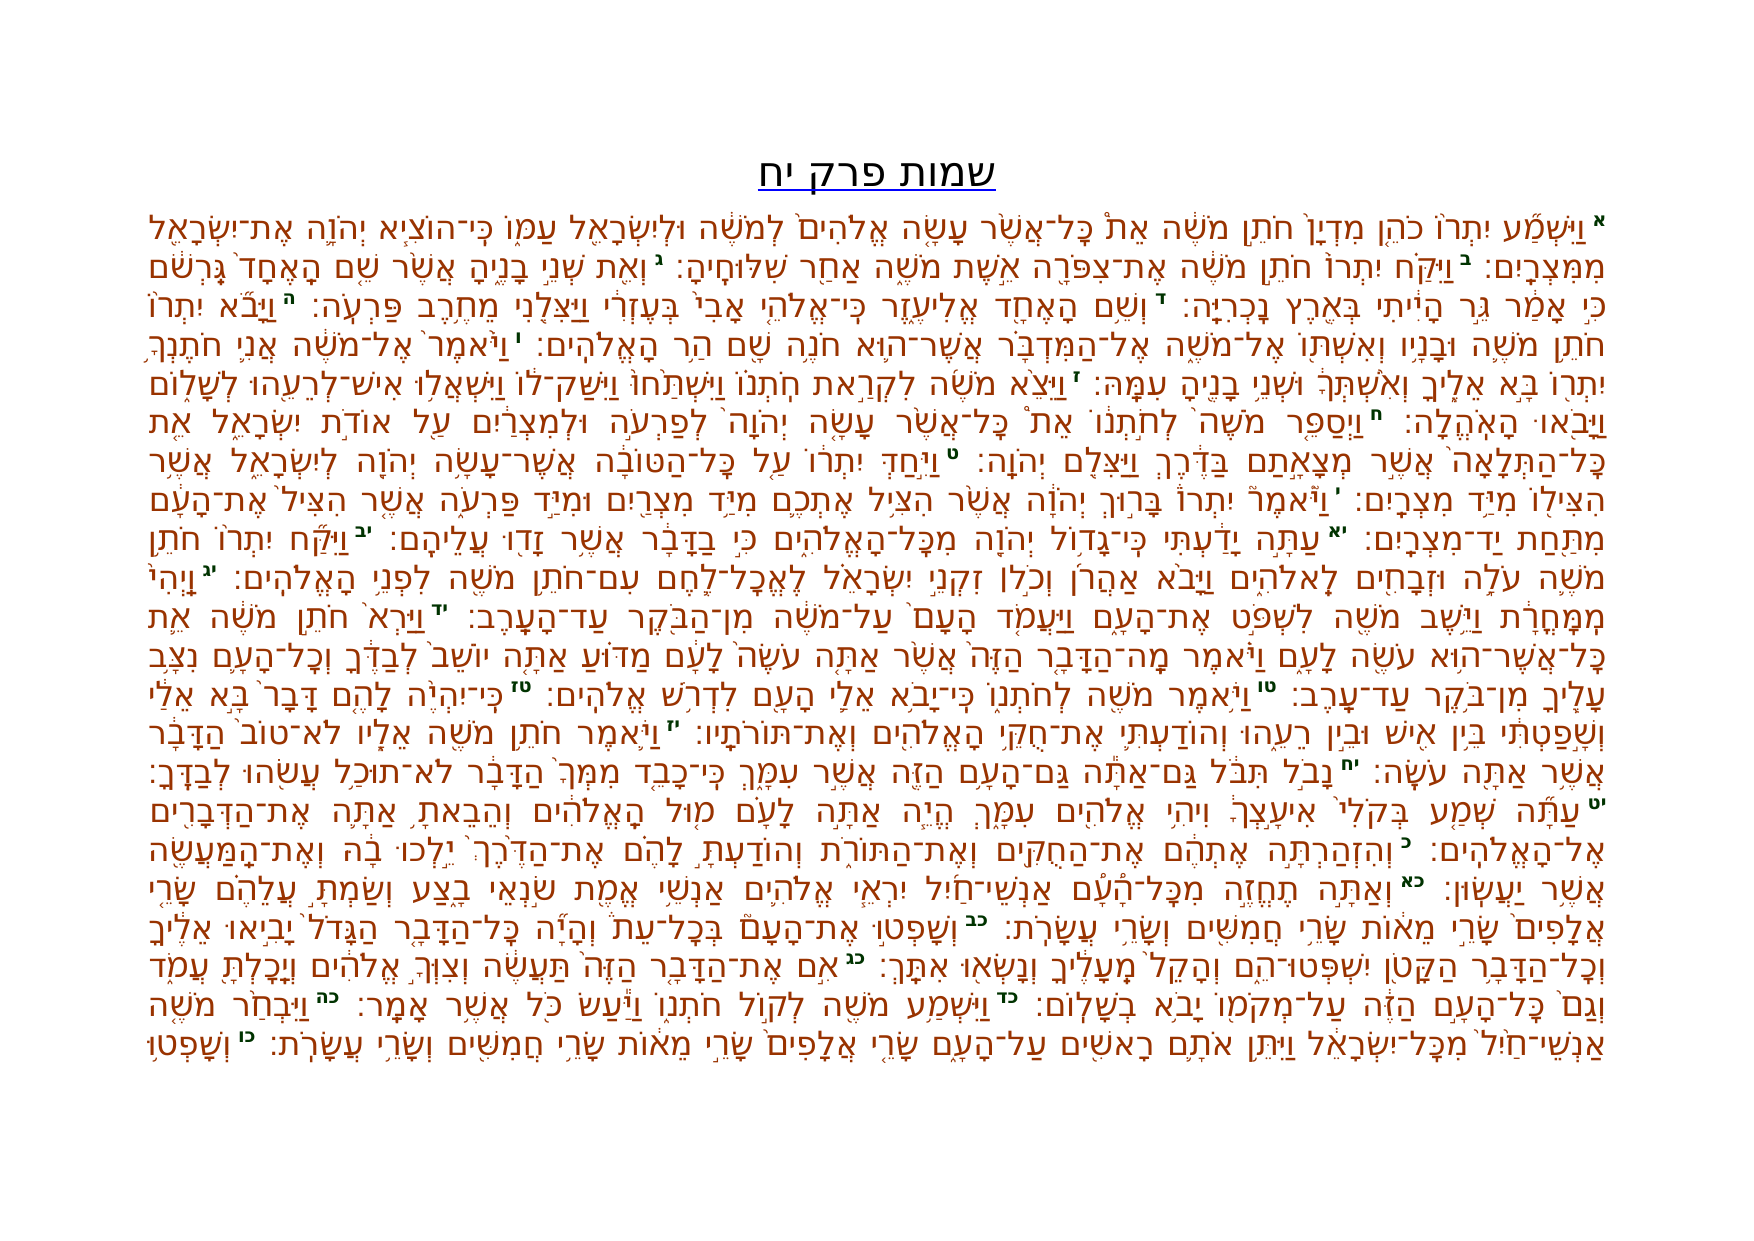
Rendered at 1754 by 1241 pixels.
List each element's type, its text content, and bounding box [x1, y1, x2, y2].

text שמות פרק יח [148, 148, 1606, 196]
